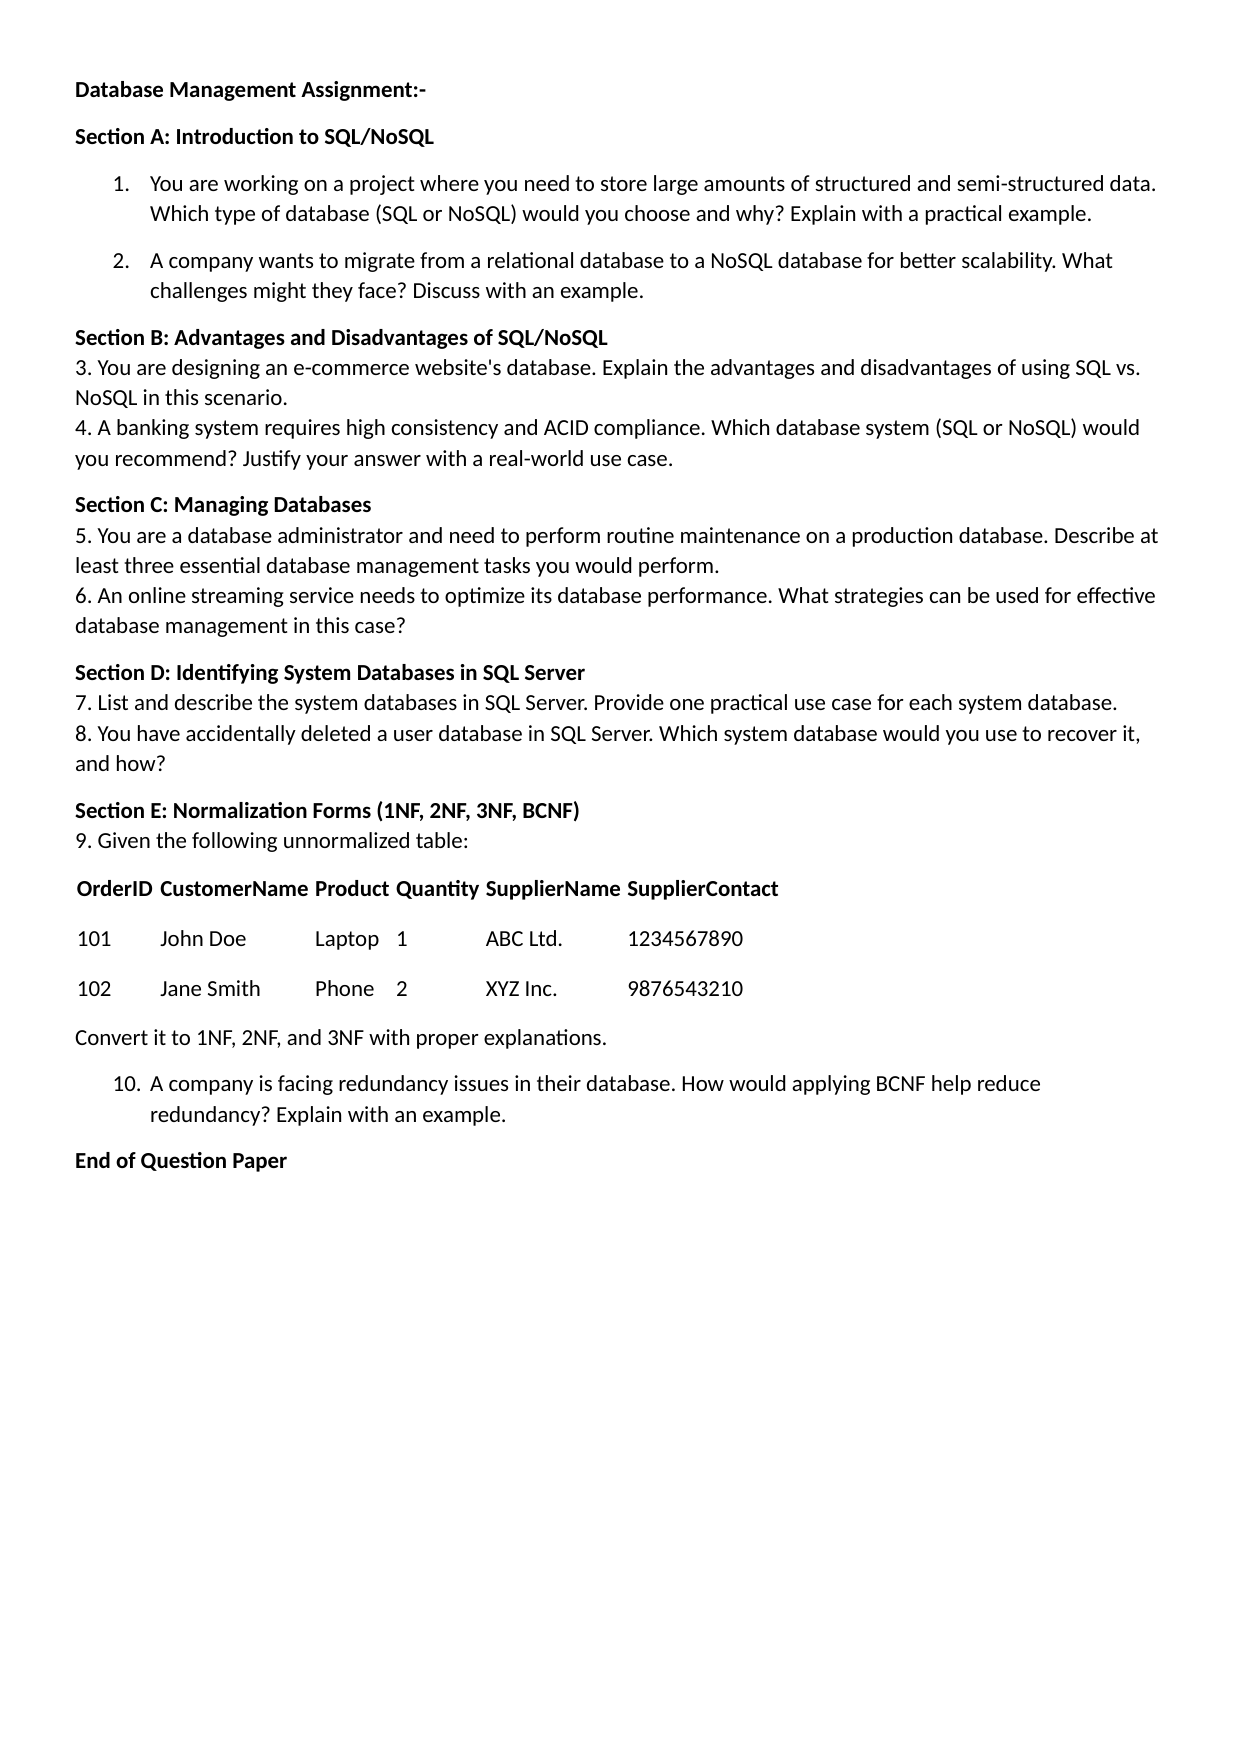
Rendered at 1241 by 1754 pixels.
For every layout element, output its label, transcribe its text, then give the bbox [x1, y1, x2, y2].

text Section B: Advantages and Disadvantages of SQL/NoSQL 3. You are designing an e-commerce website's database. Explain the advantages and disadvantages of using SQL vs. NoSQL in this scenario. 4. A banking system requires high consistency and ACID compliance. Which database system (SQL or NoSQL) would you recommend? Justify your answer with a real-world use case. [75, 323, 1165, 472]
text Section D: Identifying System Databases in SQL Server 7. List and describe the system databases in SQL Server. Provide one practical use case for each system database. 8. You have accidentally deleted a user database in SQL Server. Which system database would you use to recover it, and how? [75, 658, 1165, 777]
table_cell ABC Ltd. [484, 923, 626, 973]
table_cell 2 [394, 973, 484, 1023]
list A company wants to migrate from a relational database to a NoSQL database for better scalability. What challenges might they face? Discuss with an example. [112, 246, 1165, 304]
table_cell 9876543210 [626, 973, 785, 1023]
text Section E: Normalization Forms (1NF, 2NF, 3NF, BCNF) 9. Given the following unnormalized table: [75, 796, 1165, 854]
text End of Question Paper [75, 1147, 1165, 1174]
table_cell 102 [75, 973, 159, 1023]
text Section A: Introduction to SQL/NoSQL [75, 122, 1165, 150]
table_cell Laptop [313, 923, 394, 973]
list A company is facing redundancy issues in their database. How would applying BCNF help reduce redundancy? Explain with an example. [112, 1069, 1165, 1128]
table_cell XYZ Inc. [484, 973, 626, 1023]
table_header SupplierName [484, 873, 626, 923]
table_cell 101 [75, 923, 159, 973]
table_header OrderID [75, 873, 159, 923]
table_header Quantity [394, 873, 484, 923]
table_cell Phone [313, 973, 394, 1023]
table_cell 1234567890 [626, 923, 785, 973]
list You are working on a project where you need to store large amounts of structured and semi-structured data. Which type of database (SQL or NoSQL) would you choose and why? Explain with a practical example. [112, 169, 1165, 227]
table_cell Jane Smith [159, 973, 313, 1023]
text Database Management Assignment:- [75, 75, 1165, 103]
table_header CustomerName [159, 873, 313, 923]
text Convert it to 1NF, 2NF, and 3NF with proper explanations. [75, 1023, 1165, 1051]
text Section C: Managing Databases 5. You are a database administrator and need to perform routine maintenance on a production database. Describe at least three essential database management tasks you would perform. 6. An online streaming service needs to optimize its database performance. What strategies can be used for effective database management in this case? [75, 491, 1165, 639]
table_cell John Doe [159, 923, 313, 973]
table_header Product [313, 873, 394, 923]
table_cell 1 [394, 923, 484, 973]
table_header SupplierContact [626, 873, 785, 923]
